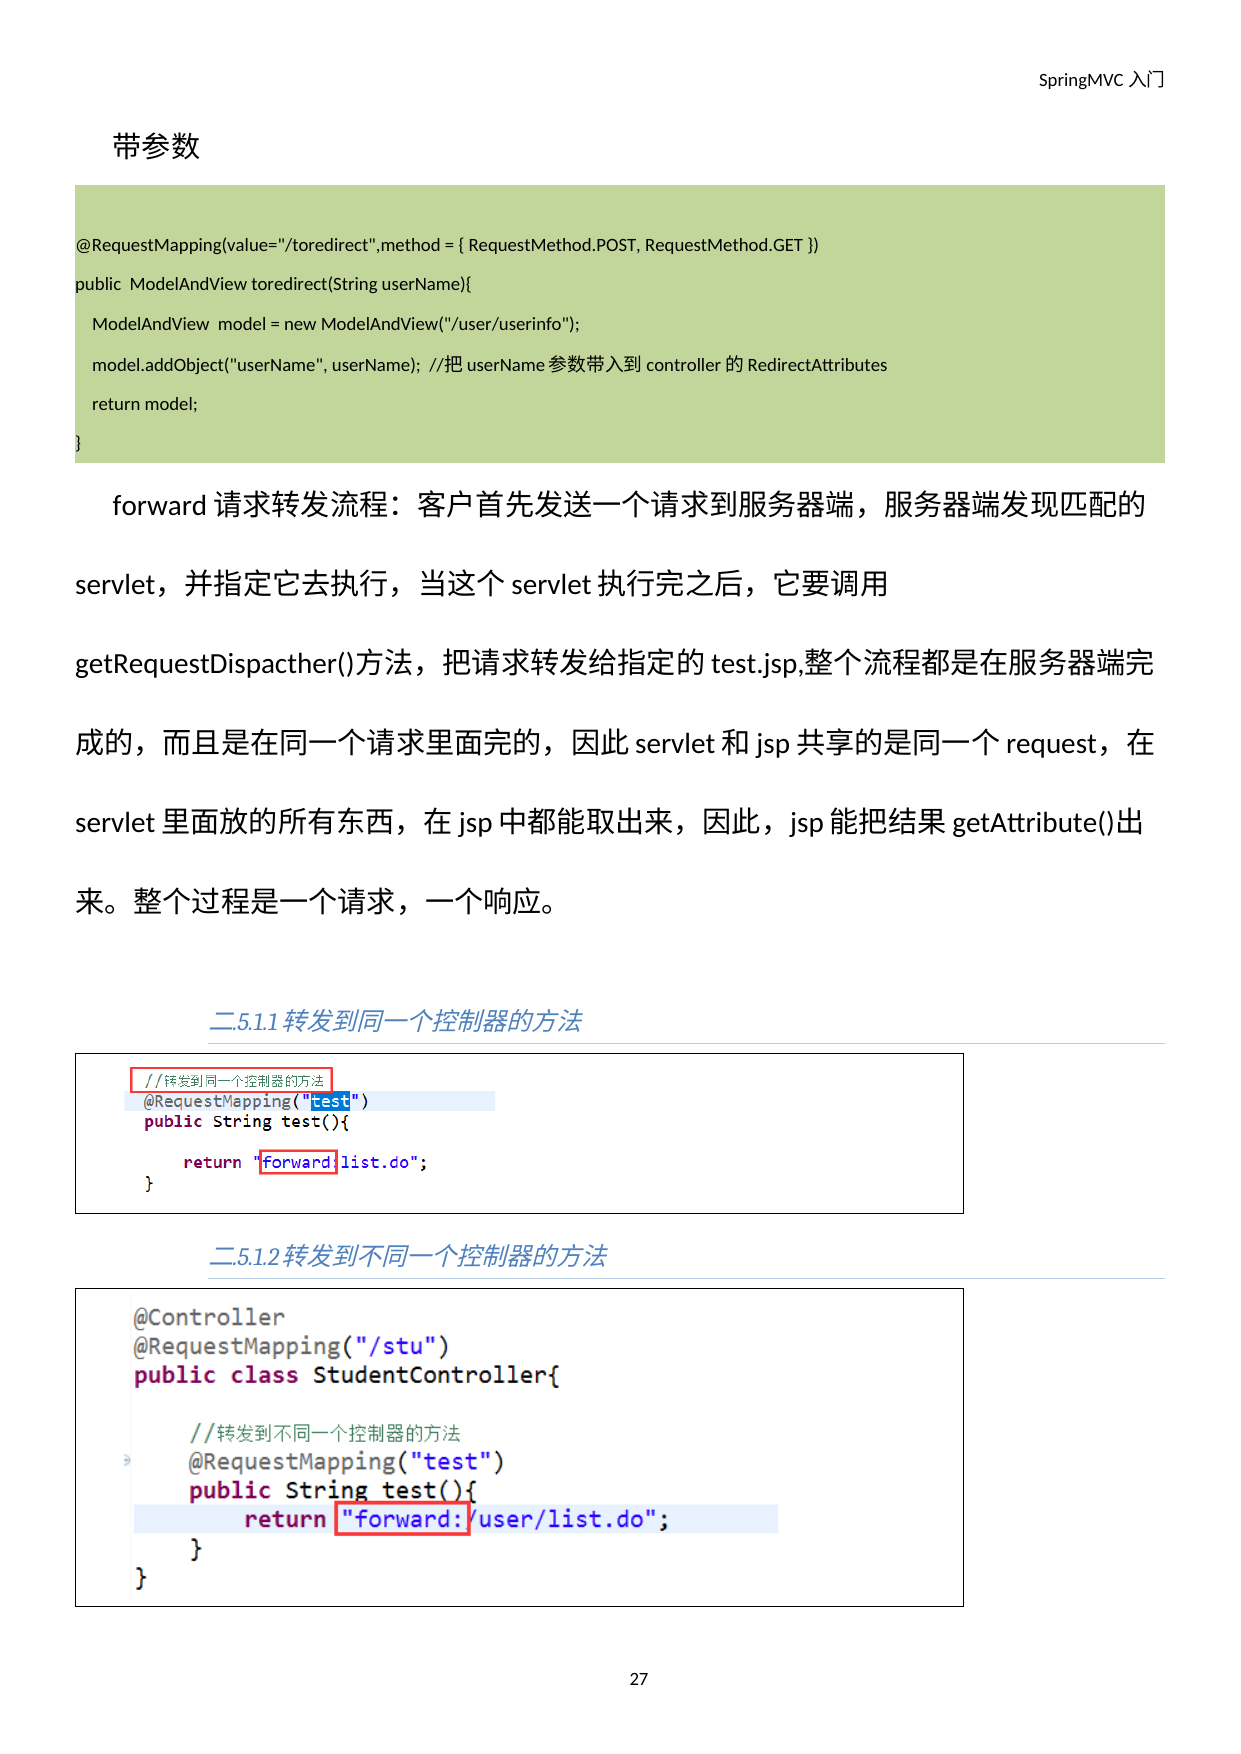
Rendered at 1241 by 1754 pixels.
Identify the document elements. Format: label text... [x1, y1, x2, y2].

table_header [76, 1054, 963, 1212]
text forward请求转发流程：客户首先发送一个请求到服务器端，服务器端发现匹配的servlet，并指定它去执行，当这个servlet执行完之后，它要调用getRequestDispacther()方法，把请求转发给指定的test.jsp,整个流程都是在服务器端完成的，而且是在同一个请求里面完的，因此servlet和jsp共享的是同一个request，在servlet里面放的所有东西，在jsp中都能取出来，因此，jsp能把结果getAttribute()出来。整个过程是一个请求，一个响应。 [75, 463, 1165, 939]
text } [75, 423, 1165, 463]
subtitle 转发到不同一个控制器的方法 [208, 1234, 1165, 1278]
table_header [76, 1289, 963, 1606]
text public ModelAndView toredirect(String userName){ [75, 264, 1165, 304]
text return model; [75, 383, 1165, 423]
picture [124, 1294, 779, 1600]
text @RequestMapping(value="/toredirect",method = { RequestMethod.POST, RequestMethod.GET }) [75, 224, 1165, 264]
picture [124, 1059, 496, 1207]
subtitle 转发到同一个控制器的方法 [208, 999, 1165, 1043]
text ModelAndView model = new ModelAndView("/user/userinfo"); [75, 304, 1165, 344]
text model.addObject("userName", userName); //把userName参数带入到controller的RedirectAttributes [75, 344, 1165, 383]
text 带参数 [75, 106, 1165, 185]
